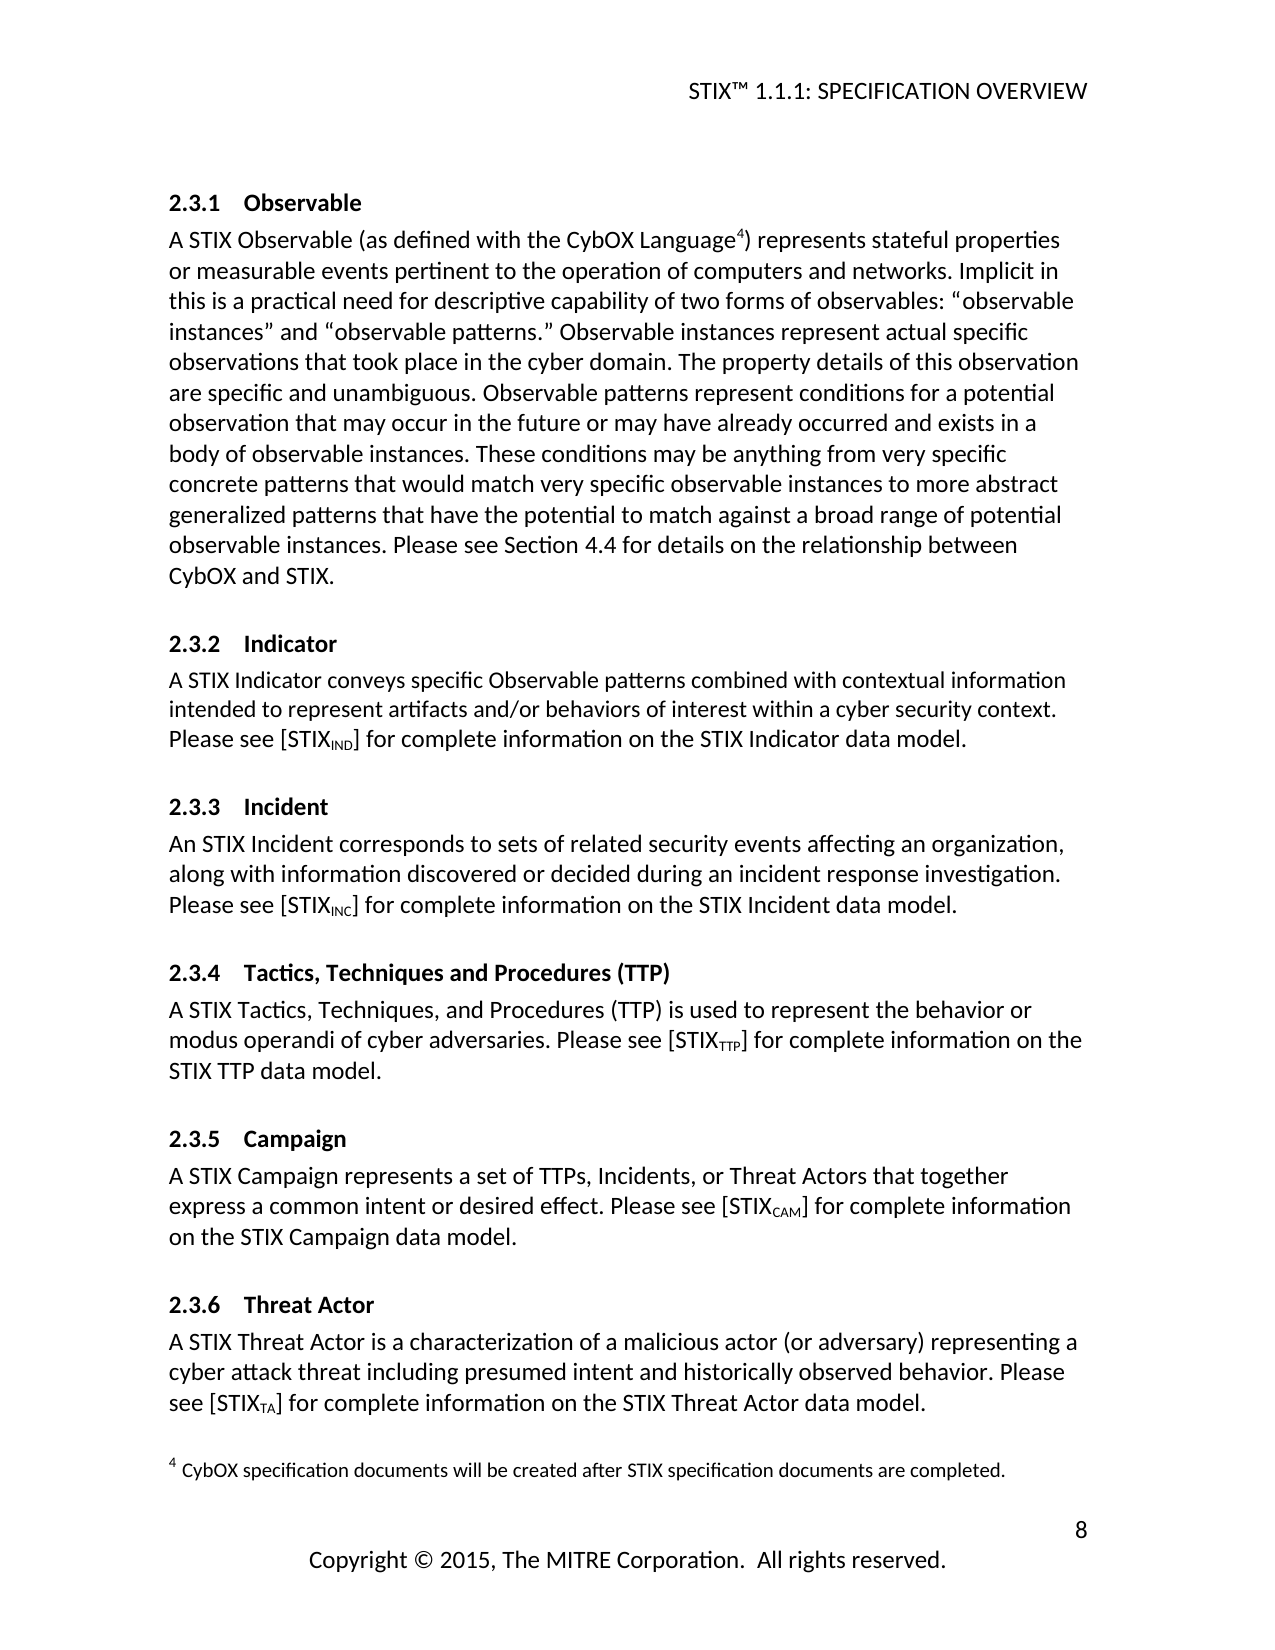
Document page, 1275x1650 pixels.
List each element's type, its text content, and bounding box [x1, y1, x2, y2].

text A STIX Observable (as defined with the CybOX Language) represents stateful properties or measurable events pertinent to the operation of computers and networks. Implicit in this is a practical need for descriptive capability of two forms of observables: “observable instances” and “observable patterns.” Observable instances represent actual specific observations that took place in the cyber domain. The property details of this observation are specific and unambiguous. Observable patterns represent conditions for a potential observation that may occur in the future or may have already occurred and exists in a body of observable instances. These conditions may be anything from very specific concrete patterns that would match very specific observable instances to more abstract generalized patterns that have the potential to match against a broad range of potential observable instances. Please see Section 4.4 for details on the relationship between CybOX and STIX. [169, 224, 1087, 591]
list A STIX Indicator conveys specific Observable patterns combined with contextual information intended to represent artifacts and/or behaviors of interest within a cyber security context. Please see [STIXIND] for complete information on the STIX Indicator data model. [169, 665, 1087, 754]
text A STIX Tactics, Techniques, and Procedures (TTP) is used to represent the behavior or modus operandi of cyber adversaries. Please see [STIXTTP] for complete information on the STIX TTP data model. [169, 994, 1087, 1086]
text A STIX Campaign represents a set of TTPs, Incidents, or Threat Actors that together express a common intent or desired effect. Please see [STIXCAM] for complete information on the STIX Campaign data model. [169, 1160, 1087, 1251]
subtitle Campaign [169, 1123, 1087, 1153]
text An STIX Incident corresponds to sets of related security events affecting an organization, along with information discovered or decided during an incident response investigation. Please see [STIXINC] for complete information on the STIX Incident data model. [169, 828, 1087, 920]
subtitle Indicator [169, 628, 1087, 658]
text A STIX Threat Actor is a characterization of a malicious actor (or adversary) representing a cyber attack threat including presumed intent and historically observed behavior. Please see [STIXTA] for complete information on the STIX Threat Actor data model. [169, 1326, 1087, 1417]
subtitle Tactics, Techniques and Procedures (TTP) [169, 957, 1087, 988]
subtitle Threat Actor [169, 1289, 1087, 1319]
subtitle Incident [169, 791, 1087, 822]
subtitle Observable [169, 187, 1087, 218]
